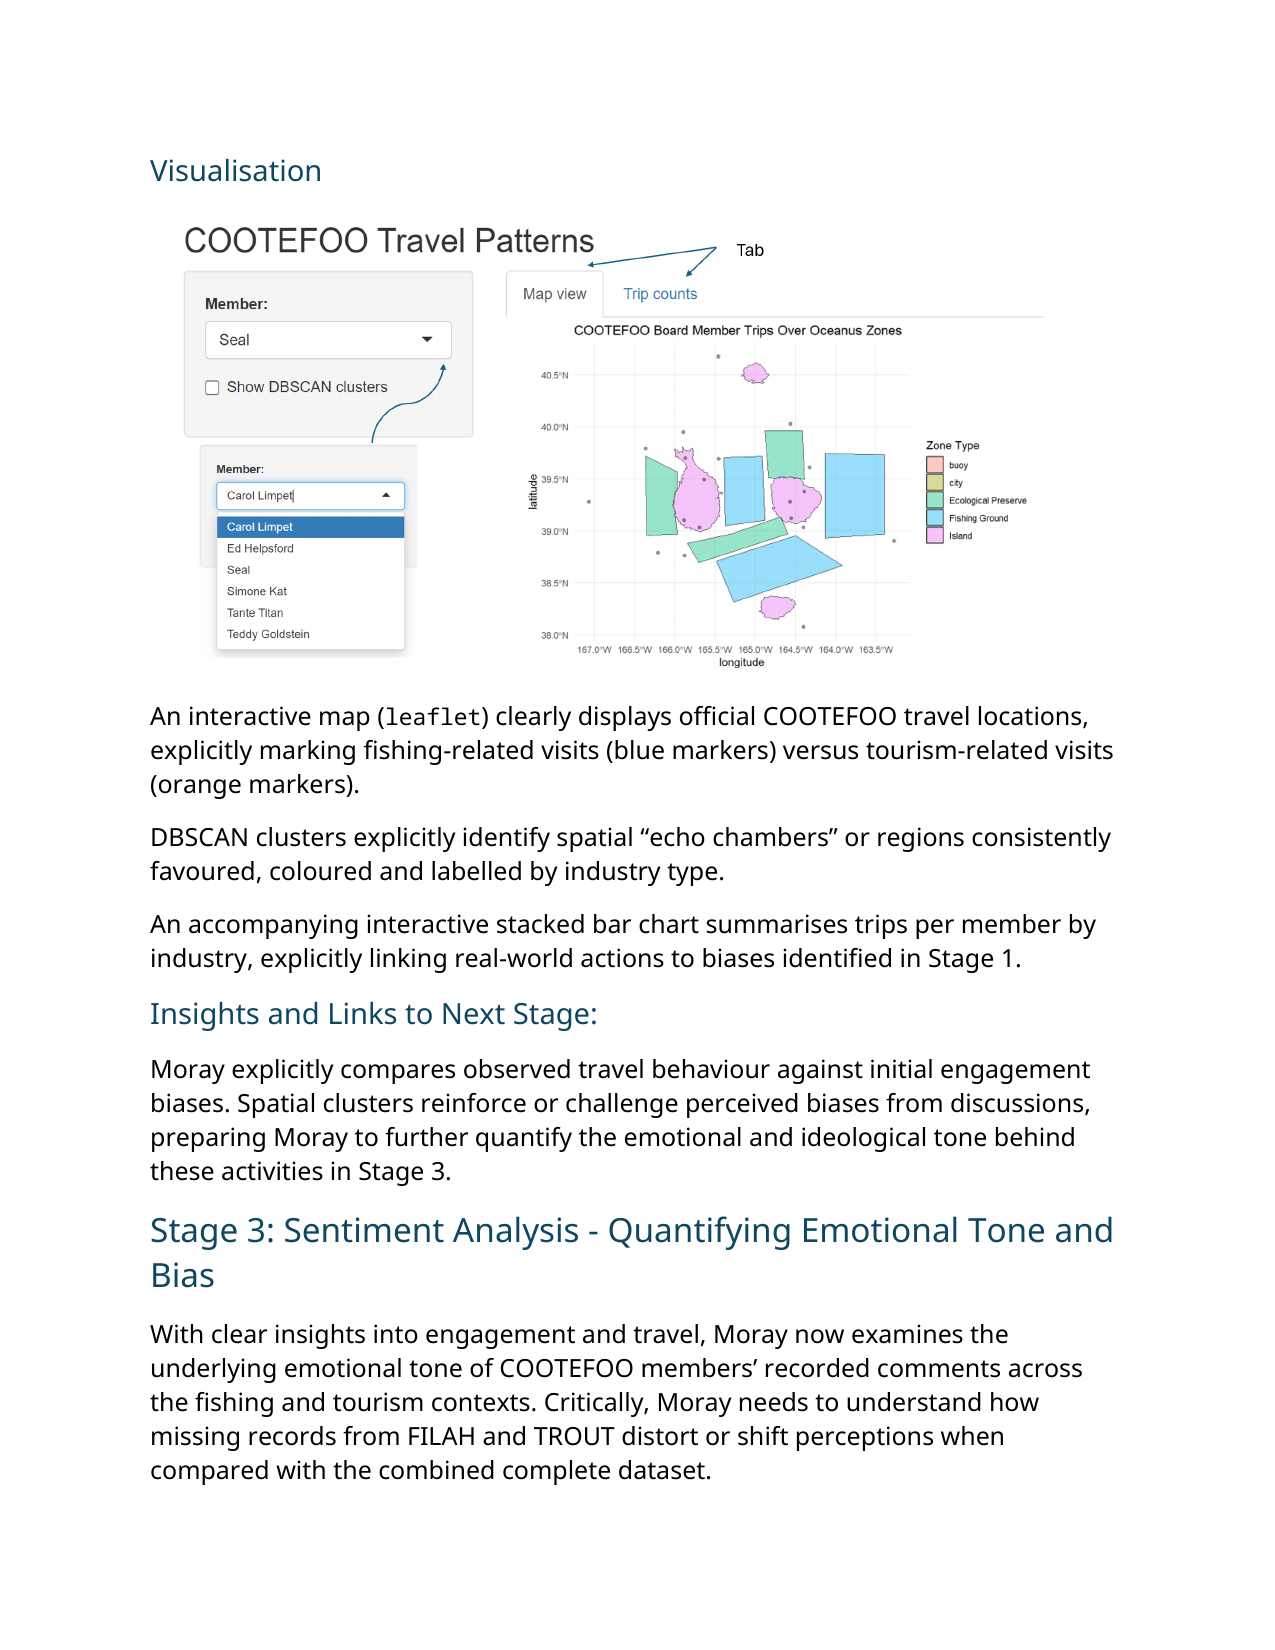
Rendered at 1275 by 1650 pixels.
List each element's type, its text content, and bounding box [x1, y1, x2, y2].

text An accompanying interactive stacked bar chart summarises trips per member by industry, explicitly linking real-world actions to biases identified in Stage 1. [150, 906, 1125, 974]
text An interactive map (leaflet) clearly displays official COOTEFOO travel locations, explicitly marking fishing-related visits (blue markers) versus tourism-related visits (orange markers). [150, 699, 1125, 801]
picture [168, 208, 1044, 680]
subtitle Stage 3: Sentiment Analysis - Quantifying Emotional Tone and Bias [150, 1207, 1125, 1298]
subtitle Insights and Links to Next Stage: [150, 993, 1125, 1033]
subtitle Visualisation [150, 150, 1125, 190]
text With clear insights into engagement and travel, Moray now examines the underlying emotional tone of COOTEFOO members’ recorded comments across the fishing and tourism contexts. Critically, Moray needs to understand how missing records from FILAH and TROUT distort or shift perceptions when compared with the combined complete dataset. [150, 1316, 1125, 1487]
text Moray explicitly compares observed travel behaviour against initial engagement biases. Spatial clusters reinforce or challenge perceived biases from discussions, preparing Moray to further quantify the emotional and ideological tone behind these activities in Stage 3. [150, 1052, 1125, 1188]
text DBSCAN clusters explicitly identify spatial “echo chambers” or regions consistently favoured, coloured and labelled by industry type. [150, 819, 1125, 888]
